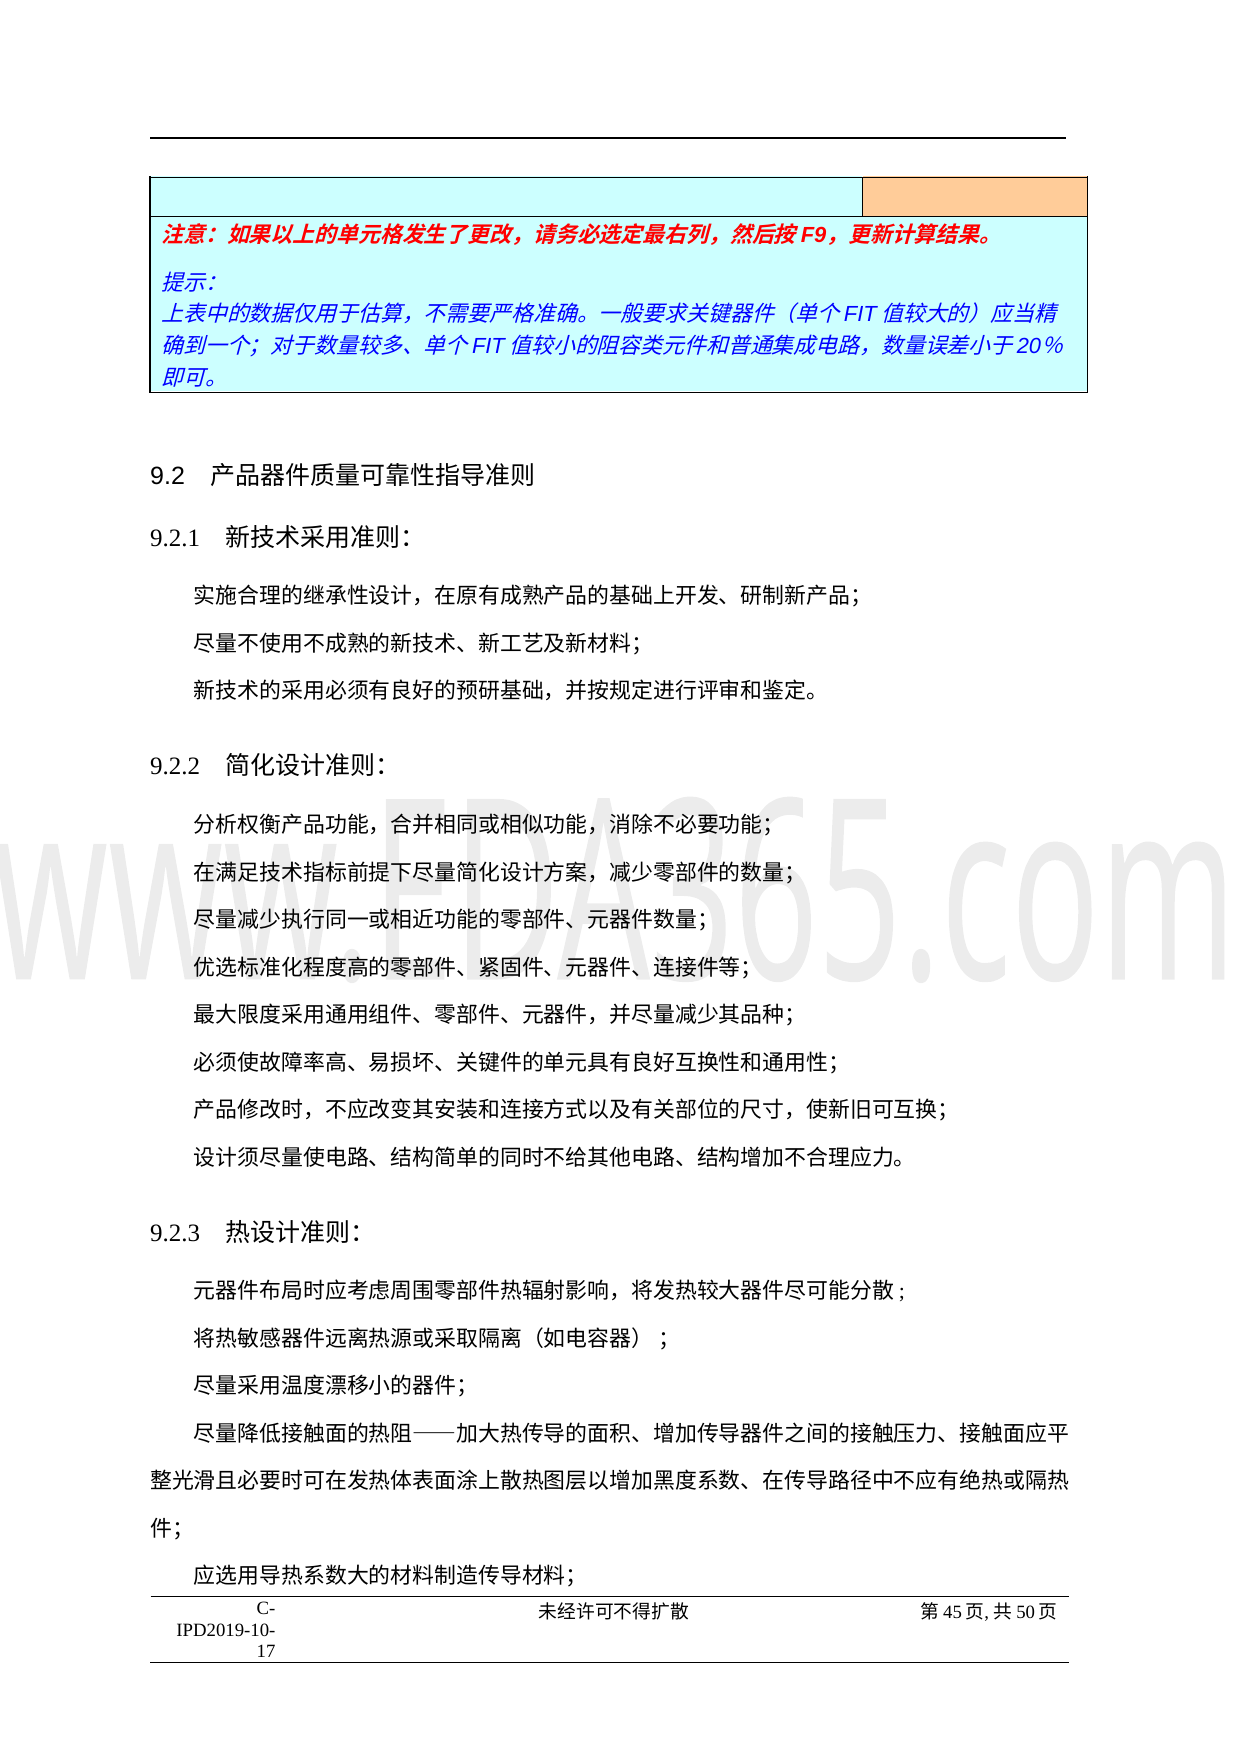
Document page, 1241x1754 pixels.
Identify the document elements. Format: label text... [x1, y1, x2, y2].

subtitle 新技术采用准则： [150, 517, 1069, 553]
text 尽量减少执行同一或相近功能的零部件、元器件数量； [150, 902, 1069, 934]
text 应选用导热系数大的材料制造传导材料； [150, 1558, 1069, 1590]
text 新技术的采用必须有良好的预研基础，并按规定进行评审和鉴定。 [150, 673, 1069, 705]
text 在满足技术指标前提下尽量简化设计方案，减少零部件的数量； [150, 854, 1069, 886]
subtitle 简化设计准则： [150, 746, 1069, 782]
text 尽量降低接触面的热阻——加大热传导的面积、增加传导器件之间的接触压力、接触面应平整光滑且必要时可在发热体表面涂上散热图层以增加黑度系数、在传导路径中不应有绝热或隔热件； [150, 1416, 1069, 1542]
text 最大限度采用通用组件、零部件、元器件，并尽量减少其品种； [150, 997, 1069, 1029]
text 优选标准化程度高的零部件、紧固件、元器件、连接件等； [150, 949, 1069, 981]
table_cell 注意：如果以上的单元格发生了更改，请务必选定最右列，然后按 F9，更新计算结果。 提示： 上表中的数据仅用于估算，不需要严格准确。一般要求关键器件（单个FIT值较大的）应当精确到一个；对于数量较多、单个FIT值较小的阻容类元件和普通集成电路，数量误差小于20％即可。 [151, 217, 1087, 391]
text 尽量不使用不成熟的新技术、新工艺及新材料； [150, 626, 1069, 657]
table_cell 0.6% [863, 178, 1087, 216]
text 元器件布局时应考虑周围零部件热辐射影响，将发热较大器件尽可能分散 ; [150, 1273, 1069, 1305]
text 产品修改时，不应改变其安装和连接方式以及有关部位的尺寸，使新旧可互换； [150, 1092, 1069, 1124]
table_cell 平均年故障率 [151, 178, 862, 216]
text 尽量采用温度漂移小的器件； [150, 1368, 1069, 1400]
text 将热敏感器件远离热源或采取隔离（如电容器） ； [150, 1321, 1069, 1352]
subtitle 热设计准则： [150, 1212, 1069, 1248]
text 必须使故障率高、易损坏、关键件的单元具有良好互换性和通用性； [150, 1044, 1069, 1076]
text 分析权衡产品功能，合并相同或相似功能，消除不必要功能； [150, 807, 1069, 839]
subtitle 产品器件质量可靠性指导准则 [150, 456, 1069, 492]
text 设计须尽量使电路、结构简单的同时不给其他电路、结构增加不合理应力。 [150, 1139, 1069, 1171]
text 实施合理的继承性设计，在原有成熟产品的基础上开发、研制新产品； [150, 578, 1069, 610]
